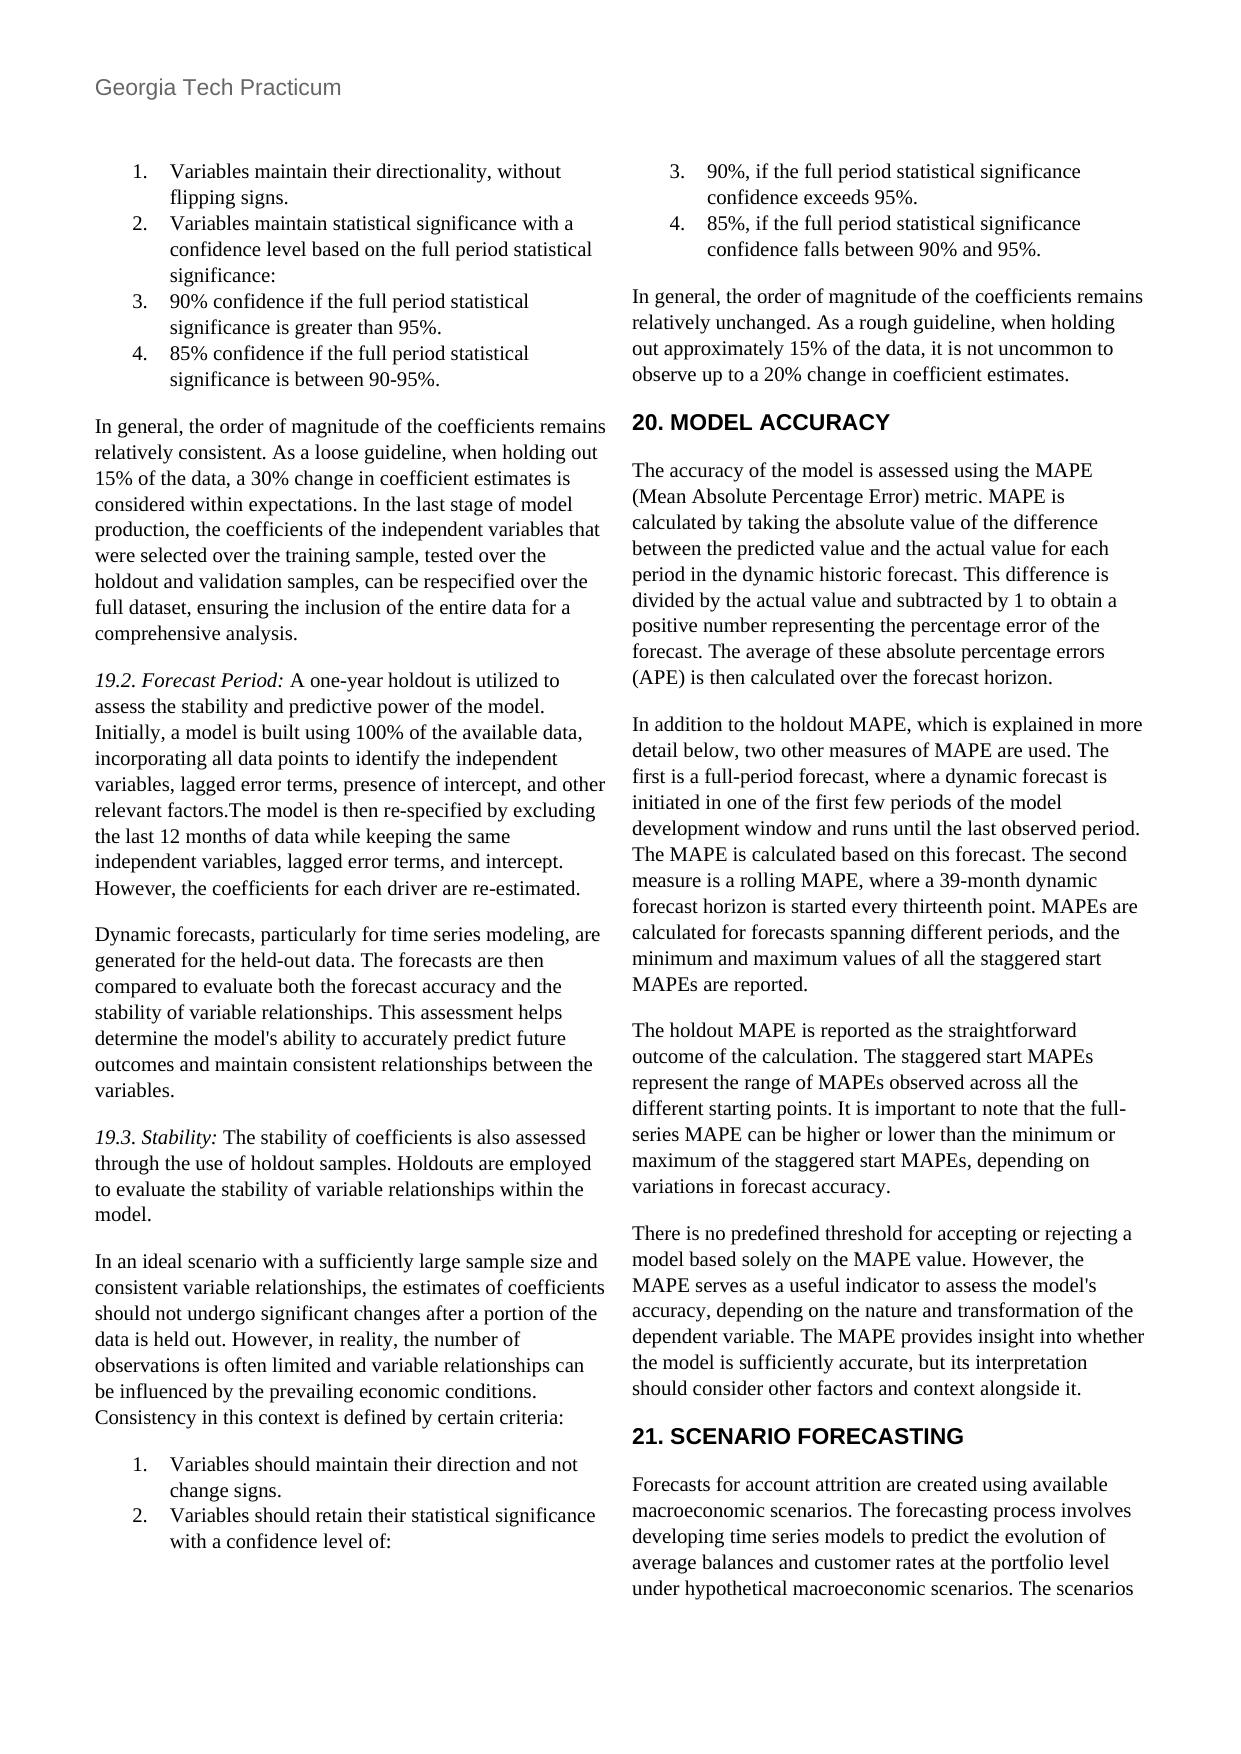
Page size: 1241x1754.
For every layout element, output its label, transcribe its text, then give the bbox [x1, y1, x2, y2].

list 85% confidence if the full period statistical significance is between 90-95%. [132, 341, 608, 391]
list Variables maintain their directionality, without flipping signs. [132, 159, 608, 209]
list Variables should maintain their direction and not change signs. [132, 1452, 608, 1502]
text The accuracy of the model is assessed using the MAPE (Mean Absolute Percentage Error) metric. MAPE is calculated by taking the absolute value of the difference between the predicted value and the actual value for each period in the dynamic historic forecast. This difference is divided by the actual value and subtracted by 1 to obtain a positive number representing the percentage error of the forecast. The average of these absolute percentage errors (APE) is then calculated over the forecast horizon. [632, 458, 1146, 689]
text 21. SCENARIO FORECASTING [632, 1423, 1146, 1449]
text In an ideal scenario with a sufficiently large sample size and consistent variable relationships, the estimates of coefficients should not undergo significant changes after a portion of the data is held out. However, in reality, the number of observations is often limited and variable relationships can be influenced by the prevailing economic conditions. Consistency in this context is defined by certain criteria: [94, 1249, 608, 1429]
list 90%, if the full period statistical significance confidence exceeds 95%. [669, 159, 1146, 209]
text 20. MODEL ACCURACY [632, 408, 1146, 435]
text Dynamic forecasts, particularly for time series modeling, are generated for the held-out data. The forecasts are then compared to evaluate both the forecast accuracy and the stability of variable relationships. This assessment helps determine the model's ability to accurately predict future outcomes and maintain consistent relationships between the variables. [94, 922, 608, 1102]
text In general, the order of magnitude of the coefficients remains relatively consistent. As a loose guideline, when holding out 15% of the data, a 30% change in coefficient estimates is considered within expectations. In the last stage of model production, the coefficients of the independent variables that were selected over the training sample, tested over the holdout and validation samples, can be respecified over the full dataset, ensuring the inclusion of the entire data for a comprehensive analysis. [94, 414, 608, 645]
list 90% confidence if the full period statistical significance is greater than 95%. [132, 289, 608, 339]
text In general, the order of magnitude of the coefficients remains relatively unchanged. As a rough guideline, when holding out approximately 15% of the data, it is not uncommon to observe up to a 20% change in coefficient estimates. [632, 284, 1146, 386]
text 19.2. Forecast Period: A one-year holdout is utilized to assess the stability and predictive power of the model. Initially, a model is built using 100% of the available data, incorporating all data points to identify the independent variables, lagged error terms, presence of intercept, and other relevant factors.The model is then re-specified by excluding the last 12 months of data while keeping the same independent variables, lagged error terms, and intercept. However, the coefficients for each driver are re-estimated. [94, 668, 608, 899]
text The holdout MAPE is reported as the straightforward outcome of the calculation. The staggered start MAPEs represent the range of MAPEs observed across all the different starting points. It is important to note that the full-series MAPE can be higher or lower than the minimum or maximum of the staggered start MAPEs, depending on variations in forecast accuracy. [632, 1018, 1146, 1198]
text 19.3. Stability: The stability of coefficients is also assessed through the use of holdout samples. Holdouts are employed to evaluate the stability of variable relationships within the model. [94, 1124, 608, 1226]
list Variables maintain statistical significance with a confidence level based on the full period statistical significance: [132, 211, 608, 287]
text There is no predefined threshold for accepting or rejecting a model based solely on the MAPE value. However, the MAPE serves as a useful indicator to assess the model's accuracy, depending on the nature and transformation of the dependent variable. The MAPE provides insight into whether the model is sufficiently accurate, but its interpretation should consider other factors and context alongside it. [632, 1221, 1146, 1400]
list Variables should retain their statistical significance with a confidence level of: [132, 1503, 608, 1553]
list 85%, if the full period statistical significance confidence falls between 90% and 95%. [669, 211, 1146, 261]
text In addition to the holdout MAPE, which is explained in more detail below, two other measures of MAPE are used. The first is a full-period forecast, where a dynamic forecast is initiated in one of the first few periods of the model development window and runs until the last observed period. The MAPE is calculated based on this forecast. The second measure is a rolling MAPE, where a 39-month dynamic forecast horizon is started every thirteenth point. MAPEs are calculated for forecasts spanning different periods, and the minimum and maximum values of all the staggered start MAPEs are reported. [632, 712, 1146, 996]
